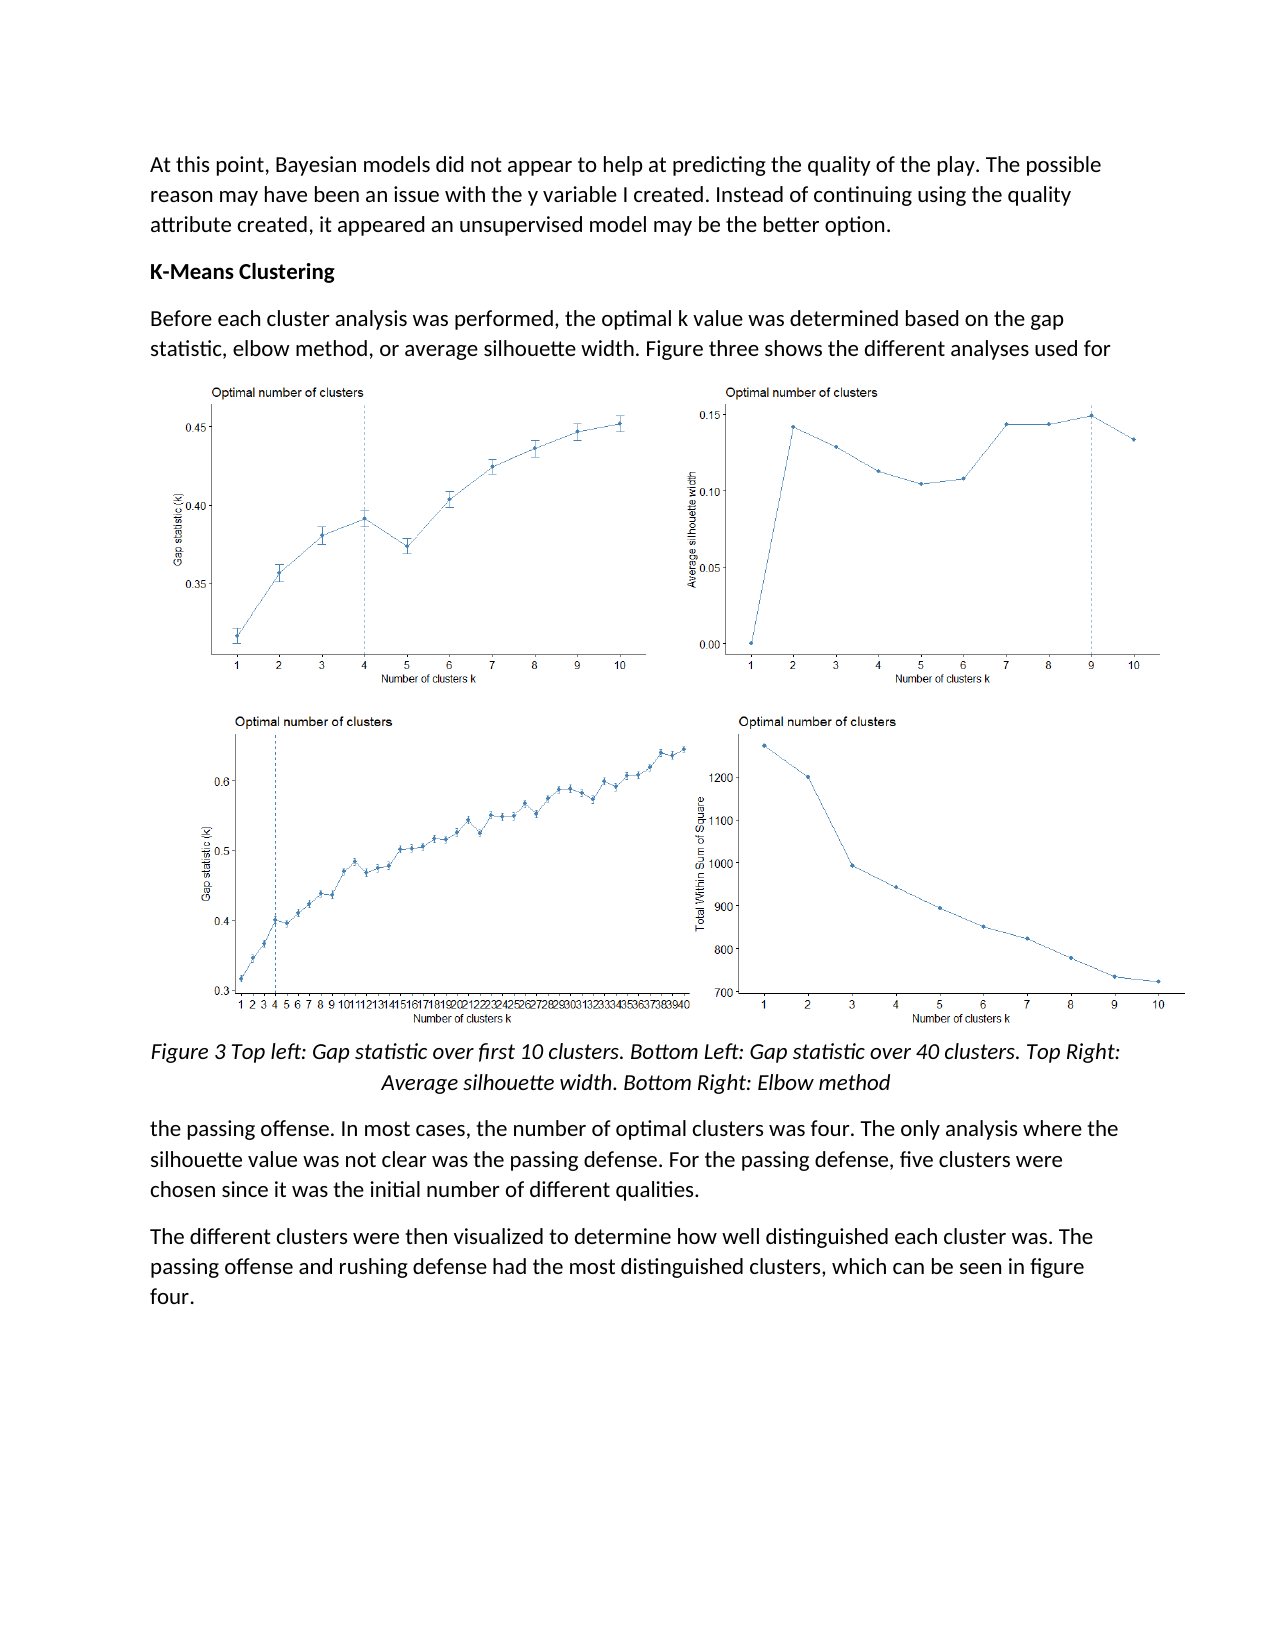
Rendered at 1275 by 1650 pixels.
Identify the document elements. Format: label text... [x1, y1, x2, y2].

text Before each cluster analysis was performed, the optimal k value was determined based on the gap statistic, elbow method, or average silhouette width. Figure three shows the different analyses used for [150, 304, 1125, 362]
text At this point, Bayesian models did not appear to help at predicting the quality of the play. The possible reason may have been an issue with the y variable I created. Instead of continuing using the quality attribute created, it appeared an unsupervised model may be the better option. [150, 150, 1125, 238]
text The different clusters were then visualized to determine how well distinguished each cluster was. The passing offense and rushing defense had the most distinguished clusters, which can be seen in figure four. [150, 1222, 1125, 1310]
text K-Means Clustering [150, 257, 1125, 285]
picture [167, 381, 651, 689]
picture [682, 381, 1165, 689]
text the passing offense. In most cases, the number of optimal clusters was four. The only analysis where the silhouette value was not clear was the passing defense. For the passing defense, five clusters were chosen since it was the initial number of different qualities. [150, 1114, 1125, 1203]
text Figure 3 Top left: Gap statistic over first 10 clusters. Bottom Left: Gap statistic over 40 clusters. Top Right: Average silhouette width. Bottom Right: Elbow method [150, 1037, 1125, 1096]
picture [195, 710, 1190, 1029]
